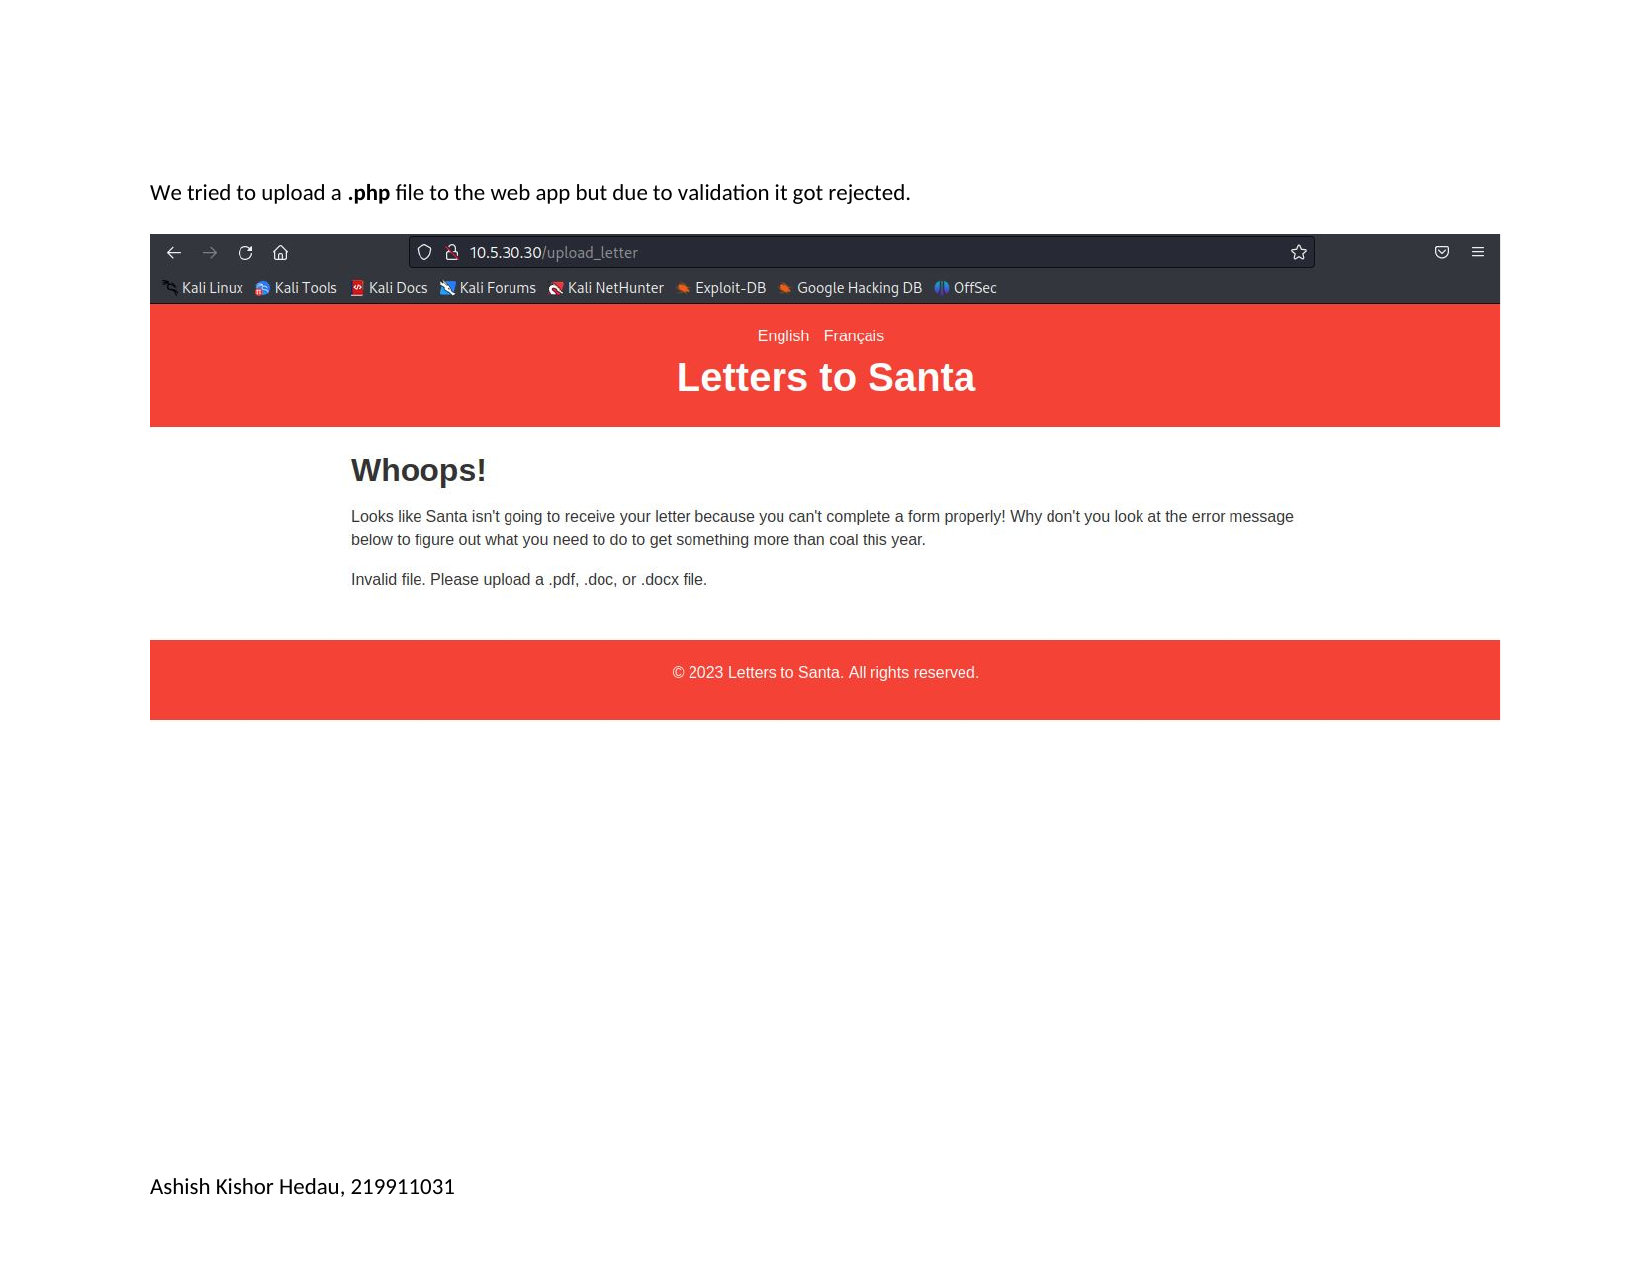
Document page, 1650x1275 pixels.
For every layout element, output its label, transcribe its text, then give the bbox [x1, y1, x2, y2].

text We tried to upload a .php file to the web app but due to validation it got rejected. [150, 178, 1500, 206]
picture [150, 234, 1500, 837]
